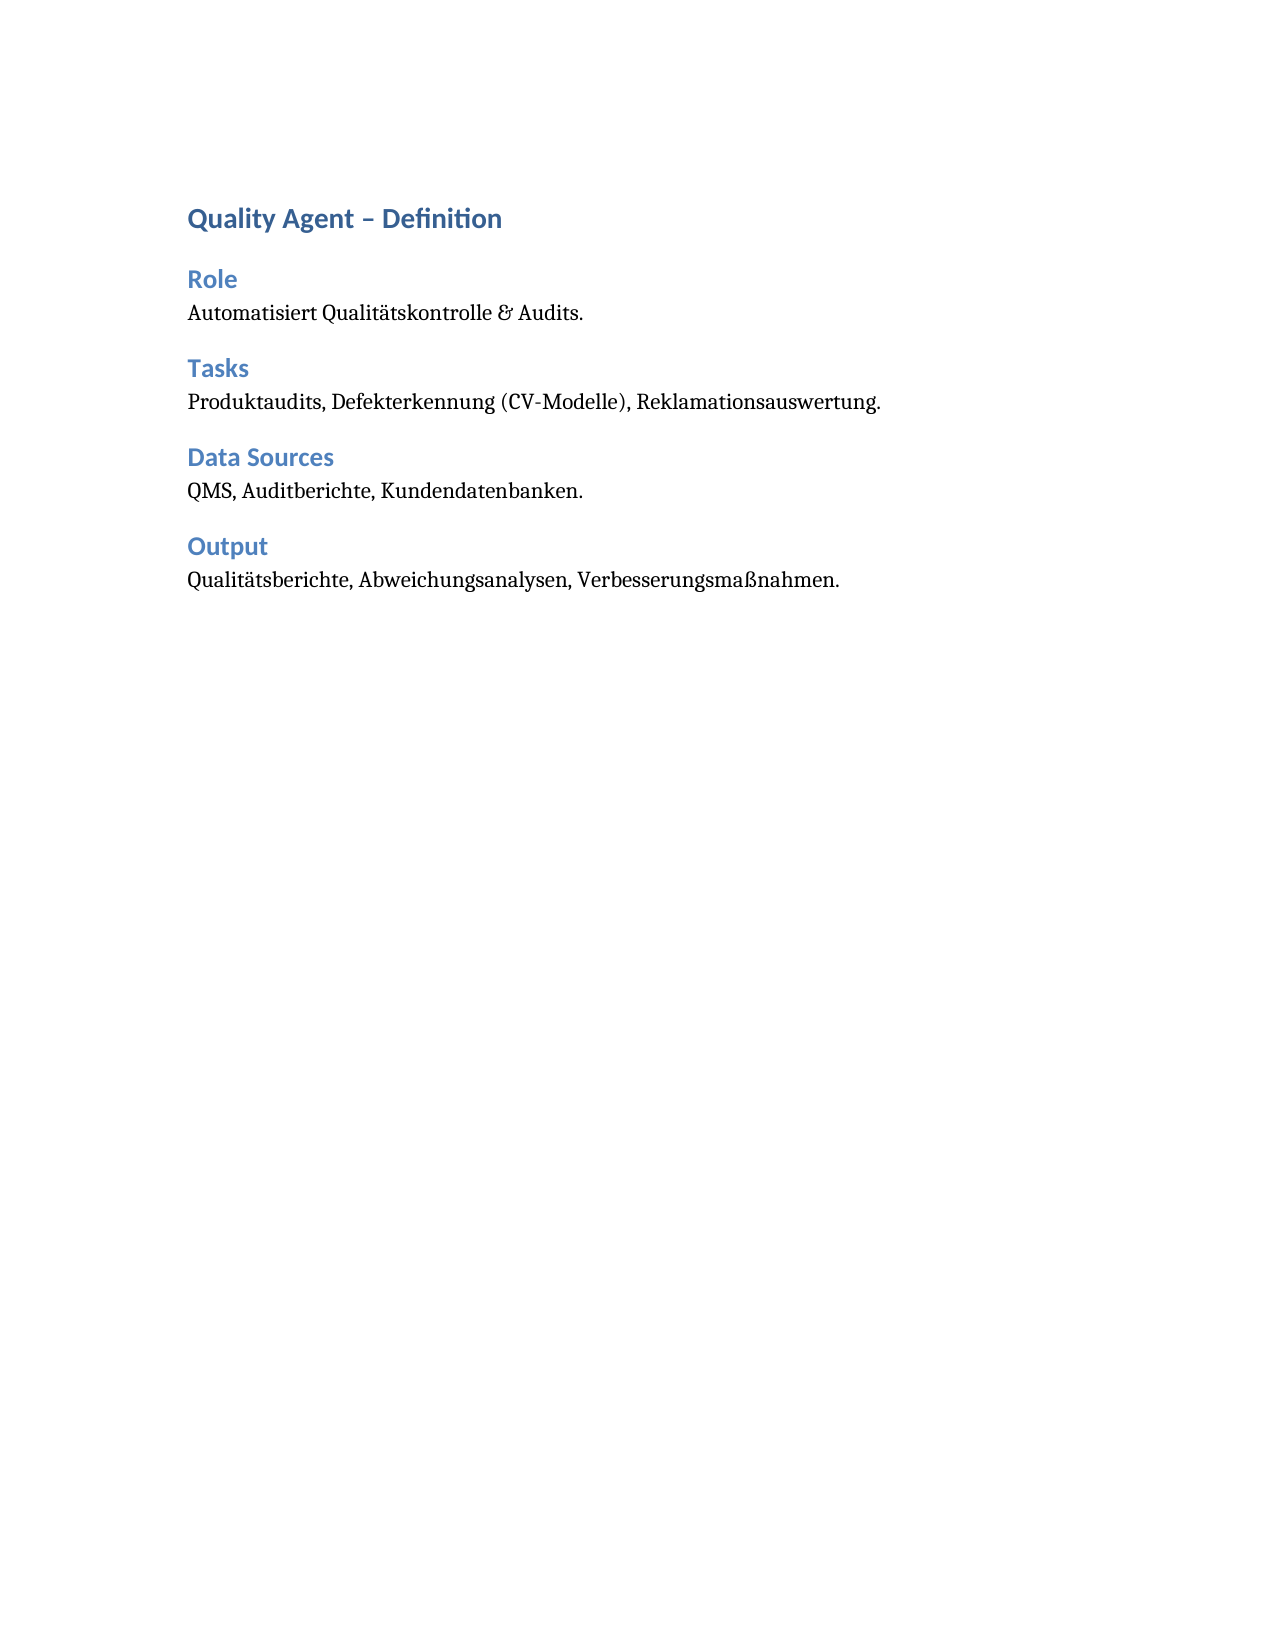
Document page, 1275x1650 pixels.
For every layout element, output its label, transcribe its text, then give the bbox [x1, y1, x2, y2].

subtitle Output [187, 529, 1087, 562]
text Produktaudits, Defekterkennung (CV-Modelle), Reklamationsauswertung. [187, 389, 1087, 415]
subtitle Data Sources [187, 440, 1087, 473]
text Automatisiert Qualitätskontrolle & Audits. [187, 300, 1087, 326]
text Qualitätsberichte, Abweichungsanalysen, Verbesserungsmaßnahmen. [187, 567, 1087, 593]
subtitle Tasks [187, 351, 1087, 384]
text QMS, Auditberichte, Kundendatenbanken. [187, 478, 1087, 504]
subtitle Quality Agent – Definition [187, 200, 1087, 236]
subtitle Role [187, 262, 1087, 295]
